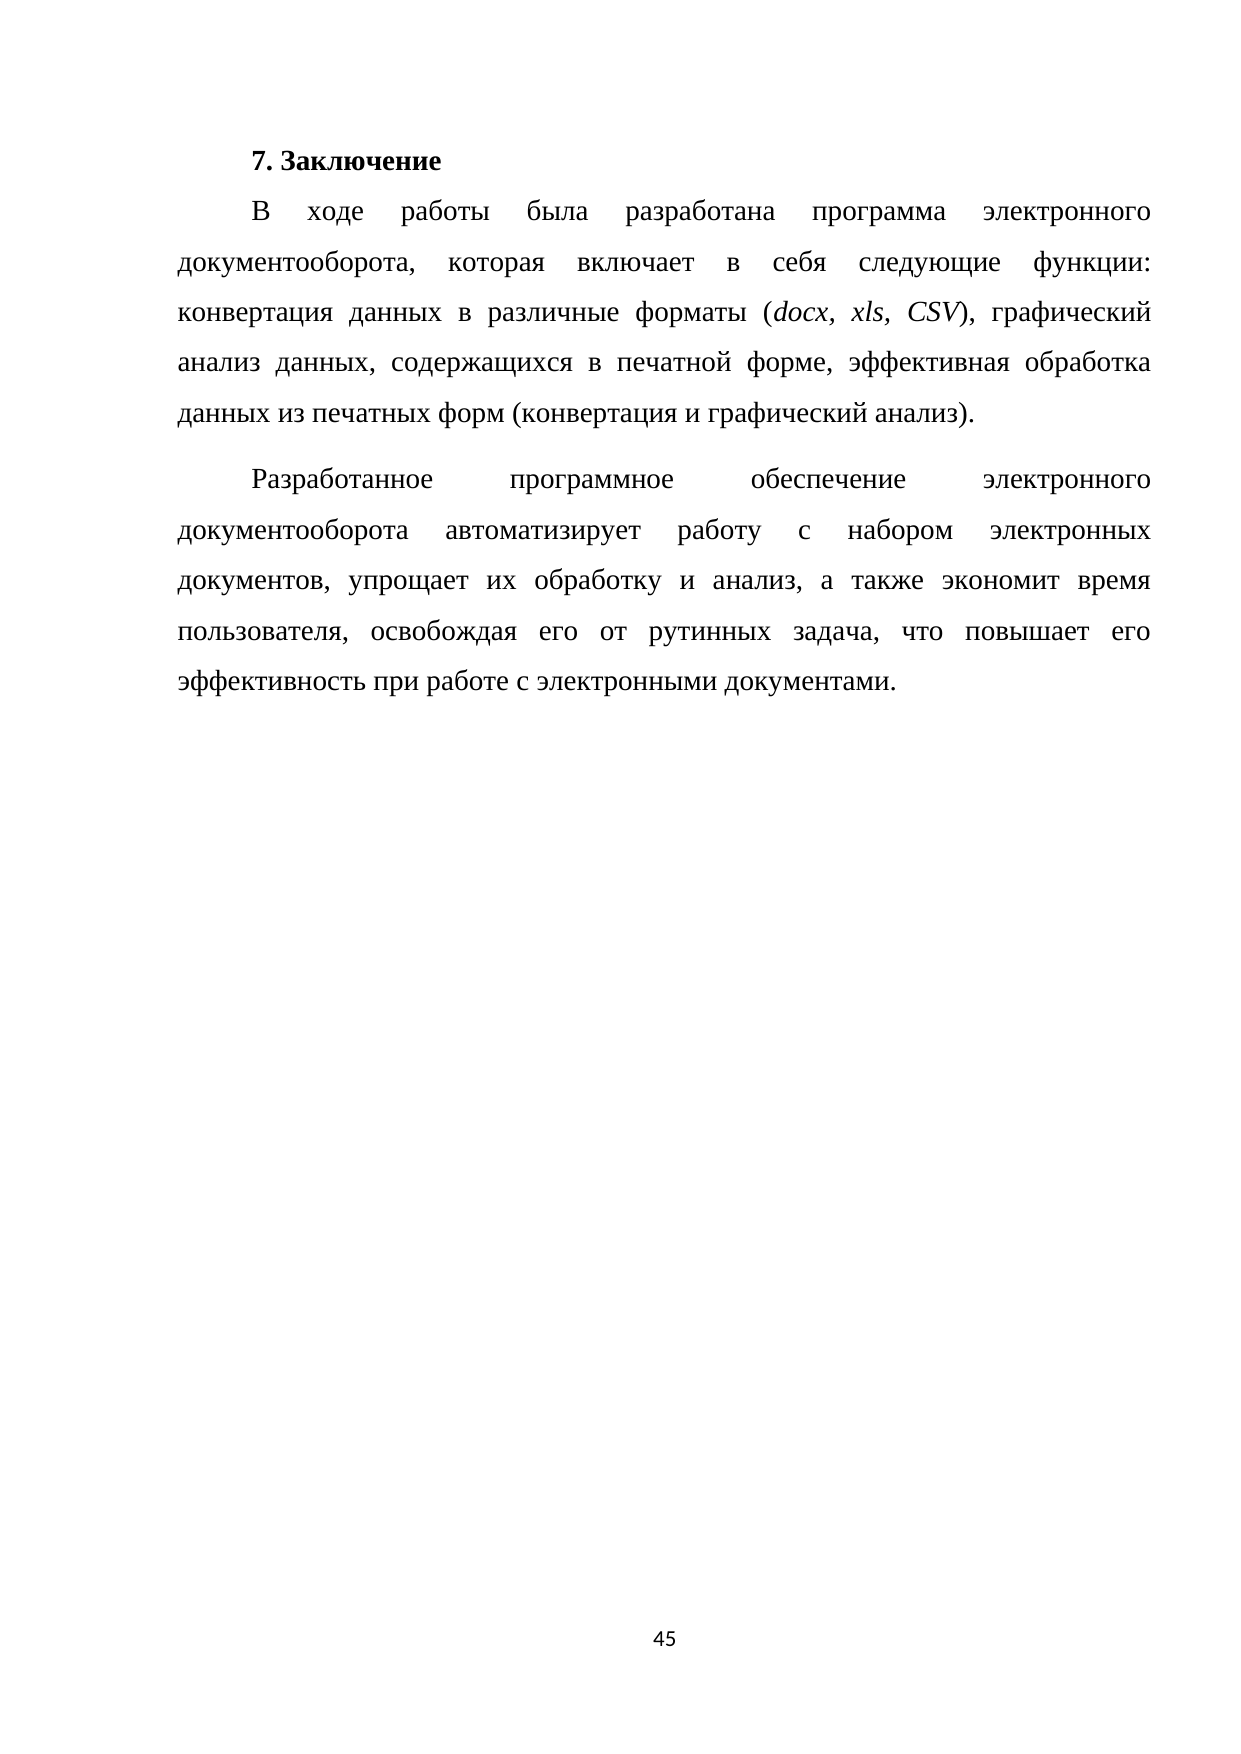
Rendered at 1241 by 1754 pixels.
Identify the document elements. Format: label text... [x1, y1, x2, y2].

text В ходе работы была разработана программа электронного документооборота, которая включает в себя следующие функции: конвертация данных в различные форматы (docx, xls, CSV), графический анализ данных, содержащихся в печатной форме, эффективная обработка данных из печатных форм (конвертация и графический анализ). [177, 193, 1152, 428]
text 7. Заключение [177, 143, 1152, 177]
text Разработанное программное обеспечение электронного документооборота автоматизирует работу с набором электронных документов, упрощает их обработку и анализ, а также экономит время пользователя, освобождая его от рутинных задача, что повышает его эффективность при работе с электронными документами. [177, 462, 1152, 696]
